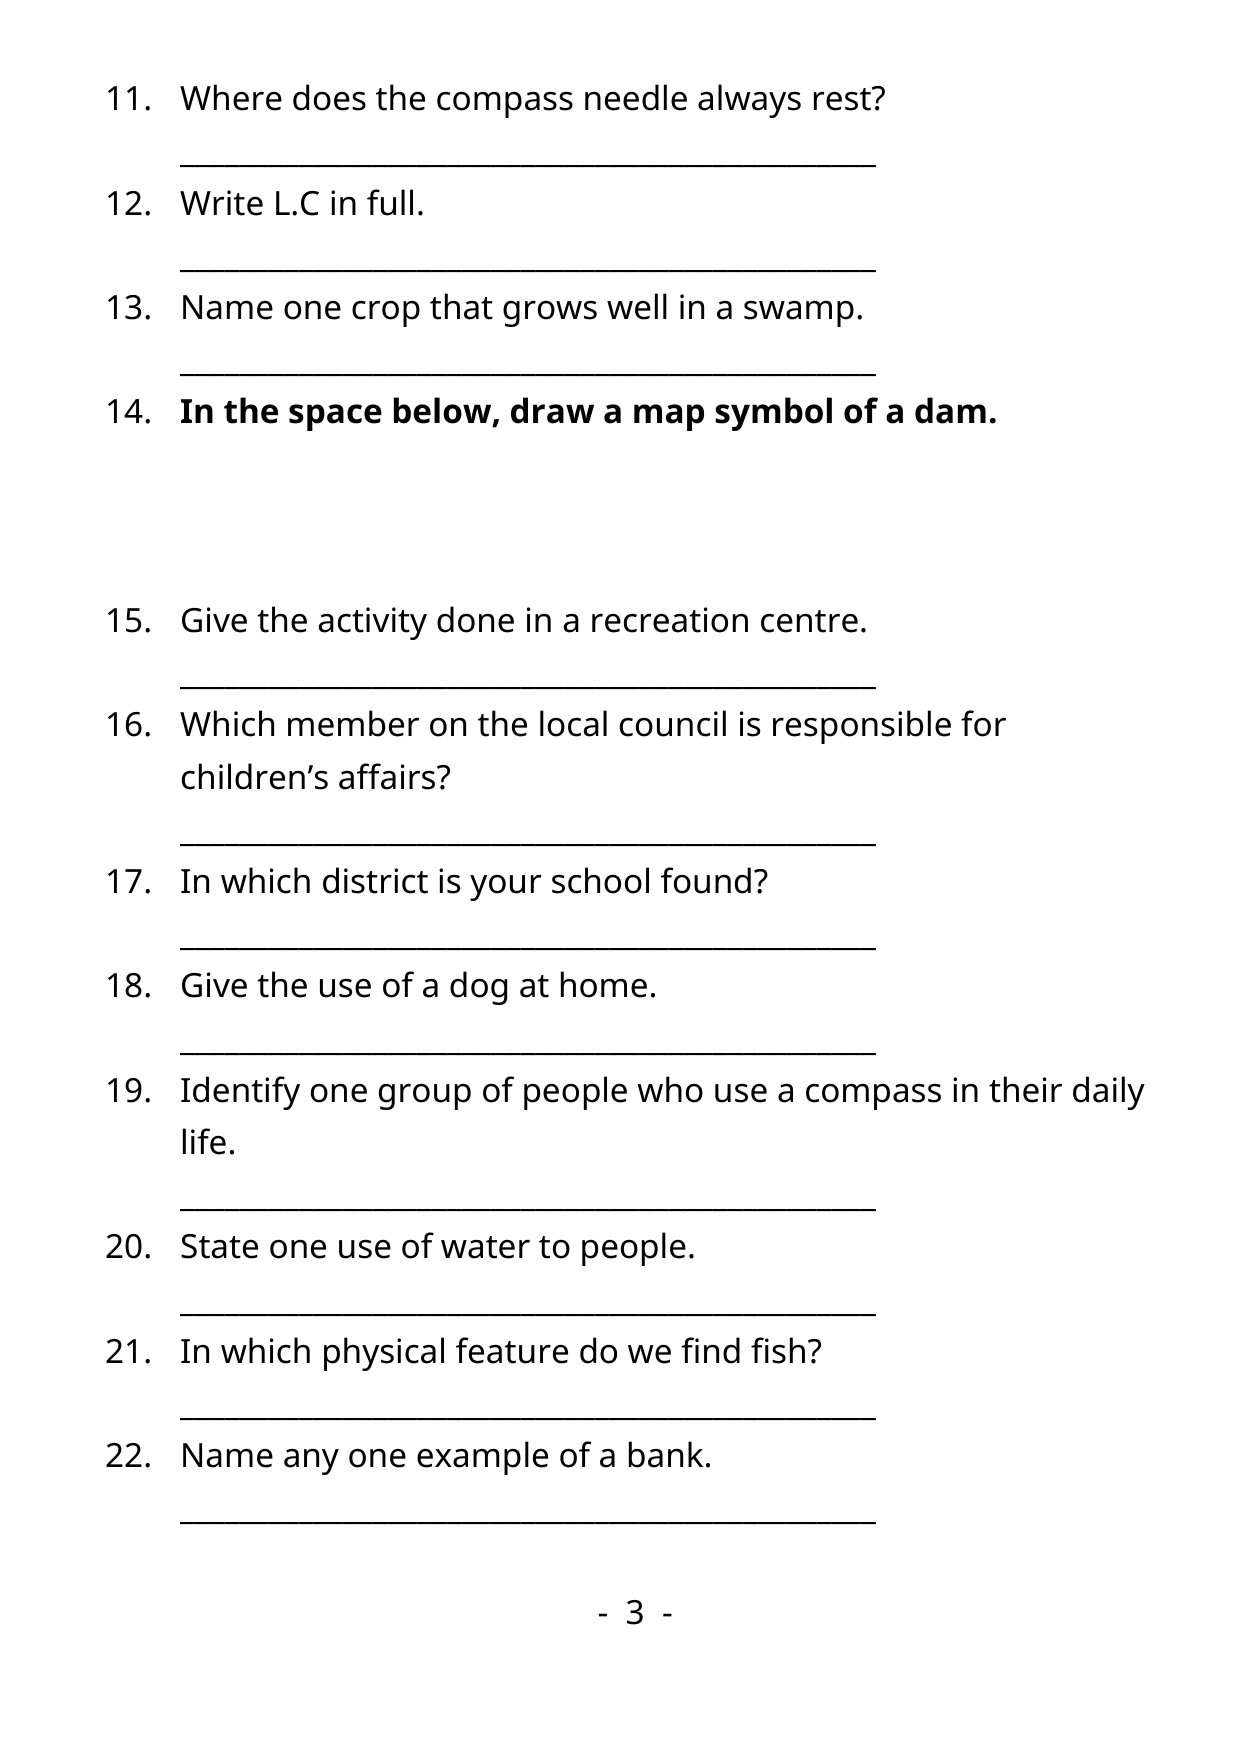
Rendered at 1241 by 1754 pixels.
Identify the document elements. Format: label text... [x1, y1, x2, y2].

text _______________________________________________ [105, 336, 1165, 381]
text 19. Identify one group of people who use a compass in their daily life. [105, 1067, 1165, 1164]
text 11. Where does the compass needle always rest? [105, 75, 1165, 120]
text _______________________________________________ [105, 1171, 1165, 1216]
text 13. Name one crop that grows well in a swamp. [105, 284, 1165, 329]
text 22. Name any one example of a bank. [105, 1432, 1165, 1477]
text 21. In which physical feature do we find fish? [105, 1327, 1165, 1373]
text 15. Give the activity done in a recreation centre. [105, 597, 1165, 642]
text _______________________________________________ [105, 806, 1165, 851]
text 17. In which district is your school found? [105, 858, 1165, 903]
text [105, 127, 1165, 173]
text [105, 1380, 1165, 1425]
text _______________________________________________ [105, 910, 1165, 955]
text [105, 232, 1165, 277]
text 14. In the space below, draw a map symbol of a dam. [105, 388, 1165, 433]
text 18. Give the use of a dog at home. [105, 962, 1165, 1008]
text 16. Which member on the local council is responsible for children’s affairs? [105, 701, 1165, 799]
text _______________________________________________ [105, 649, 1165, 694]
text 12. Write L.C in full. [105, 179, 1165, 225]
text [105, 1484, 1165, 1529]
text 20. State one use of water to people. [105, 1223, 1165, 1268]
text _______________________________________________ [105, 1014, 1165, 1060]
text _______________________________________________ [105, 1275, 1165, 1321]
text - 3 - [105, 1588, 1165, 1634]
